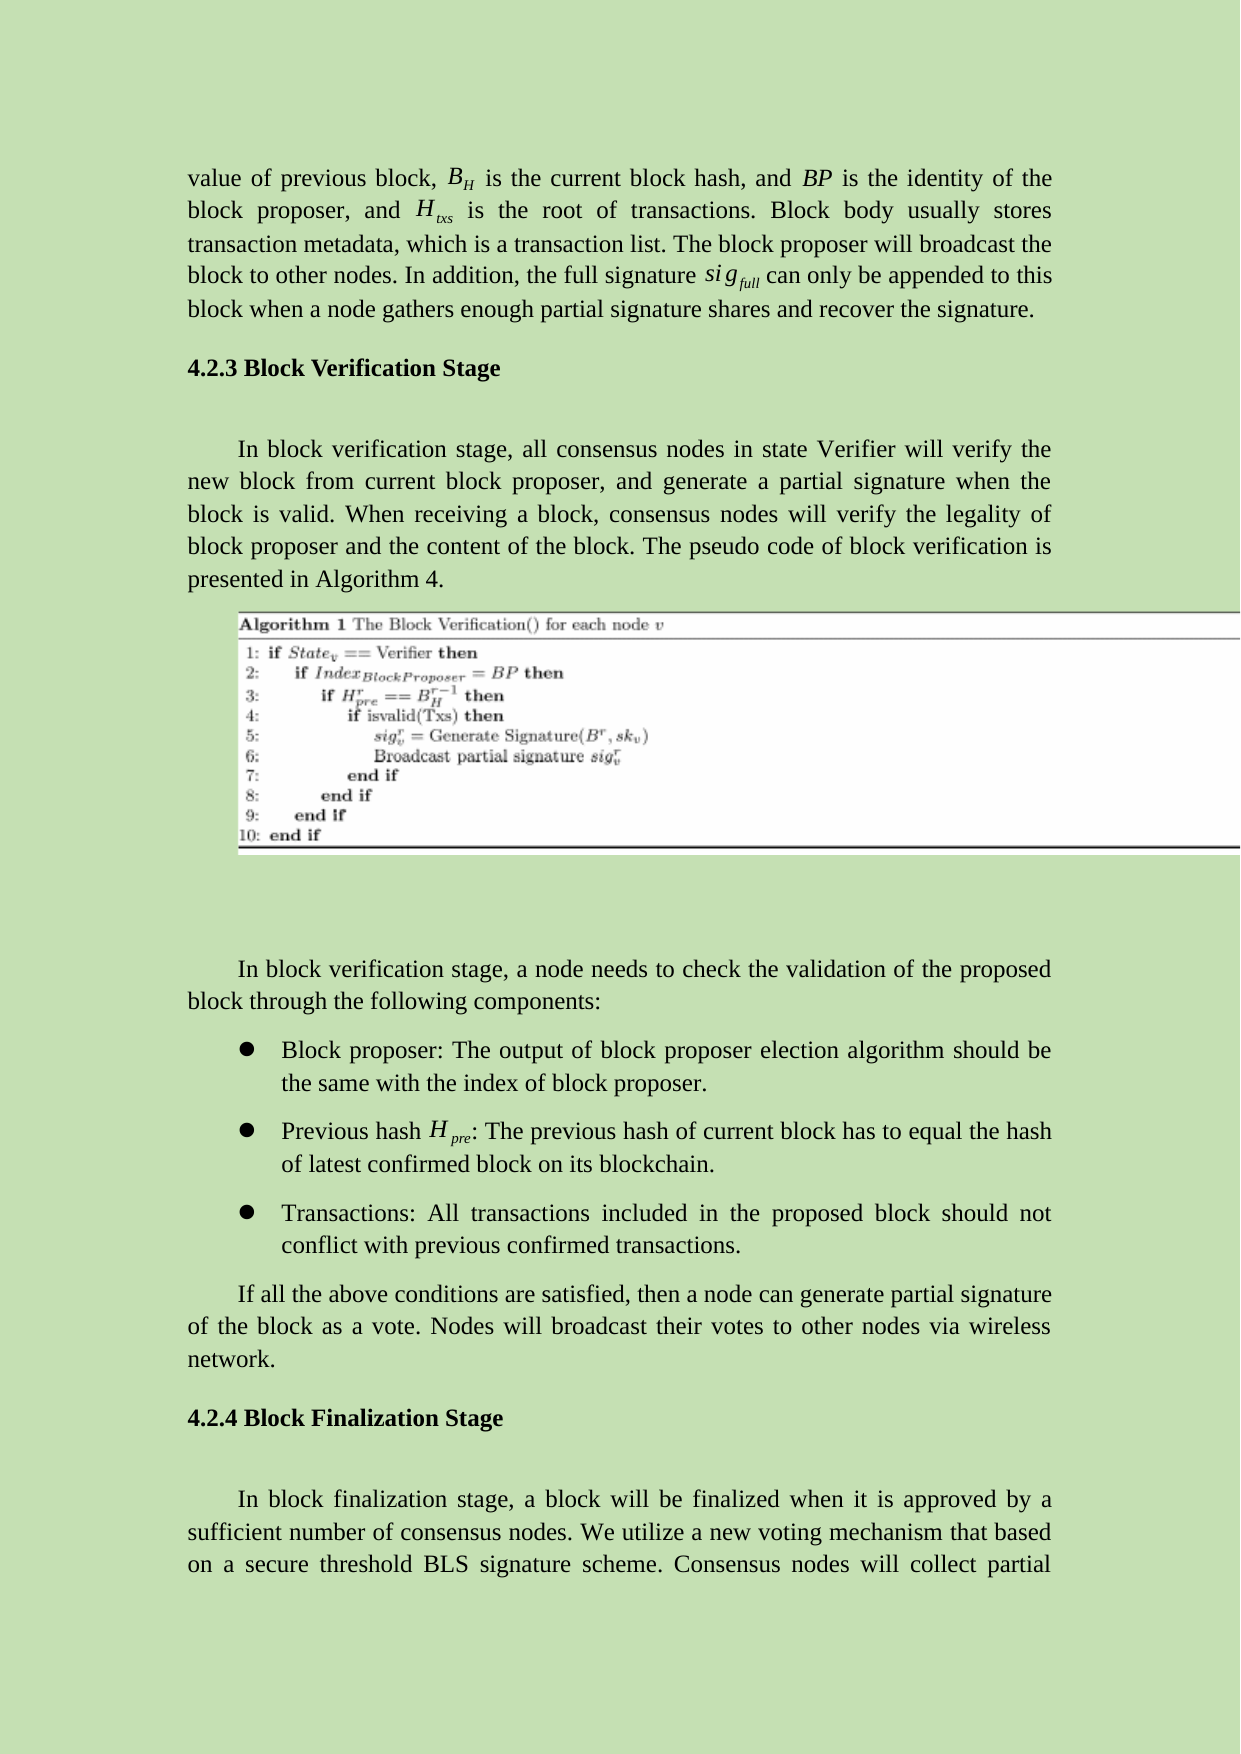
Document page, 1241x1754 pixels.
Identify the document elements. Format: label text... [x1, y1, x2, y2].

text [187, 1482, 1053, 1580]
subtitle 4.2.3 Block Verification Stage [187, 352, 1053, 384]
text In block verification stage, all consensus nodes in state Verifier will verify the new block from current block proposer, and generate a partial signature when the block is valid. When receiving a block, consensus nodes will verify the legality of block proposer and the content of the block. The pseudo code of block verification is presented in Algorithm 4. [187, 432, 1053, 594]
list Block proposer: The output of block proposer election algorithm should be the same with the index of block proposer. [237, 1033, 1053, 1098]
text In block verification stage, a node needs to check the validation of the proposed block through the following components: [187, 952, 1053, 1017]
list Previous hash : The previous hash of current block has to equal the hash of latest confirmed block on its blockchain. [237, 1114, 1053, 1179]
text If all the above conditions are satisfied, then a node can generate partial signature of the block as a vote. Nodes will broadcast their votes to other nodes via wireless network. [187, 1277, 1053, 1374]
list Transactions: All transactions included in the proposed block should not conflict with previous confirmed transactions. [237, 1196, 1053, 1261]
subtitle 4.2.4 Block Finalization Stage [187, 1402, 1053, 1434]
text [187, 162, 1053, 324]
